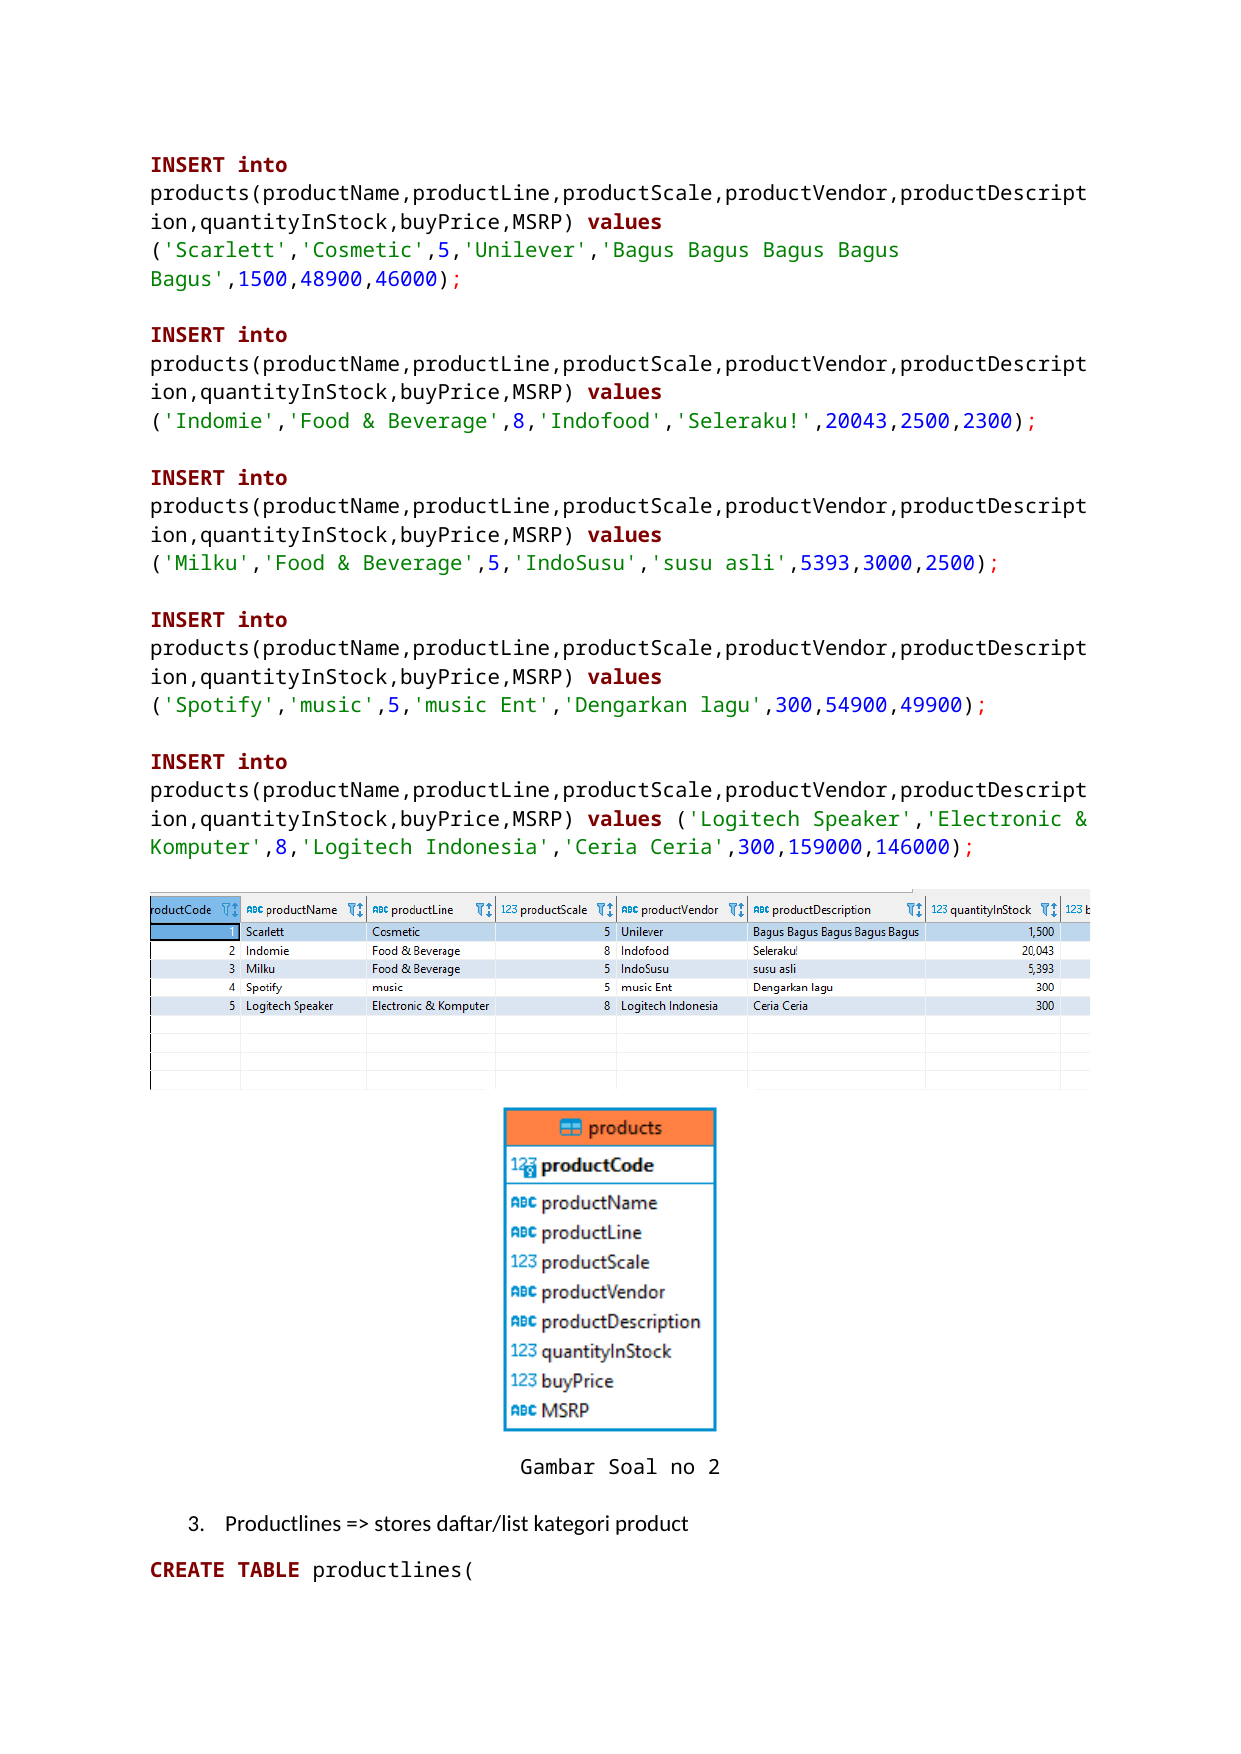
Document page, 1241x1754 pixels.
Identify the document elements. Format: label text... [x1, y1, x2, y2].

text ('Scarlett','Cosmetic',5,'Unilever','Bagus Bagus Bagus Bagus Bagus',1500,48900,46000); [150, 235, 1090, 292]
text INSERT into products(productName,productLine,productScale,productVendor,productDescription,quantityInStock,buyPrice,MSRP) values [150, 605, 1090, 690]
list Productlines => stores daftar/list kategori product [187, 1509, 1090, 1537]
text INSERT into products(productName,productLine,productScale,productVendor,productDescription,quantityInStock,buyPrice,MSRP) values ('Logitech Speaker','Electronic & Komputer',8,'Logitech Indonesia','Ceria Ceria',300,159000,146000); [150, 747, 1090, 861]
text INSERT into products(productName,productLine,productScale,productVendor,productDescription,quantityInStock,buyPrice,MSRP) values [150, 463, 1090, 548]
text CREATE TABLE productlines( [150, 1556, 1090, 1584]
picture [150, 889, 1091, 1452]
text INSERT into products(productName,productLine,productScale,productVendor,productDescription,quantityInStock,buyPrice,MSRP) values [150, 150, 1090, 235]
text INSERT into products(productName,productLine,productScale,productVendor,productDescription,quantityInStock,buyPrice,MSRP) values [150, 321, 1090, 406]
text Gambar Soal no 2 [150, 1452, 1090, 1480]
text ('Milku','Food & Beverage',5,'IndoSusu','susu asli',5393,3000,2500); [150, 548, 1090, 577]
text ('Indomie','Food & Beverage',8,'Indofood','Seleraku!',20043,2500,2300); [150, 406, 1090, 434]
text ('Spotify','music',5,'music Ent','Dengarkan lagu',300,54900,49900); [150, 690, 1090, 719]
